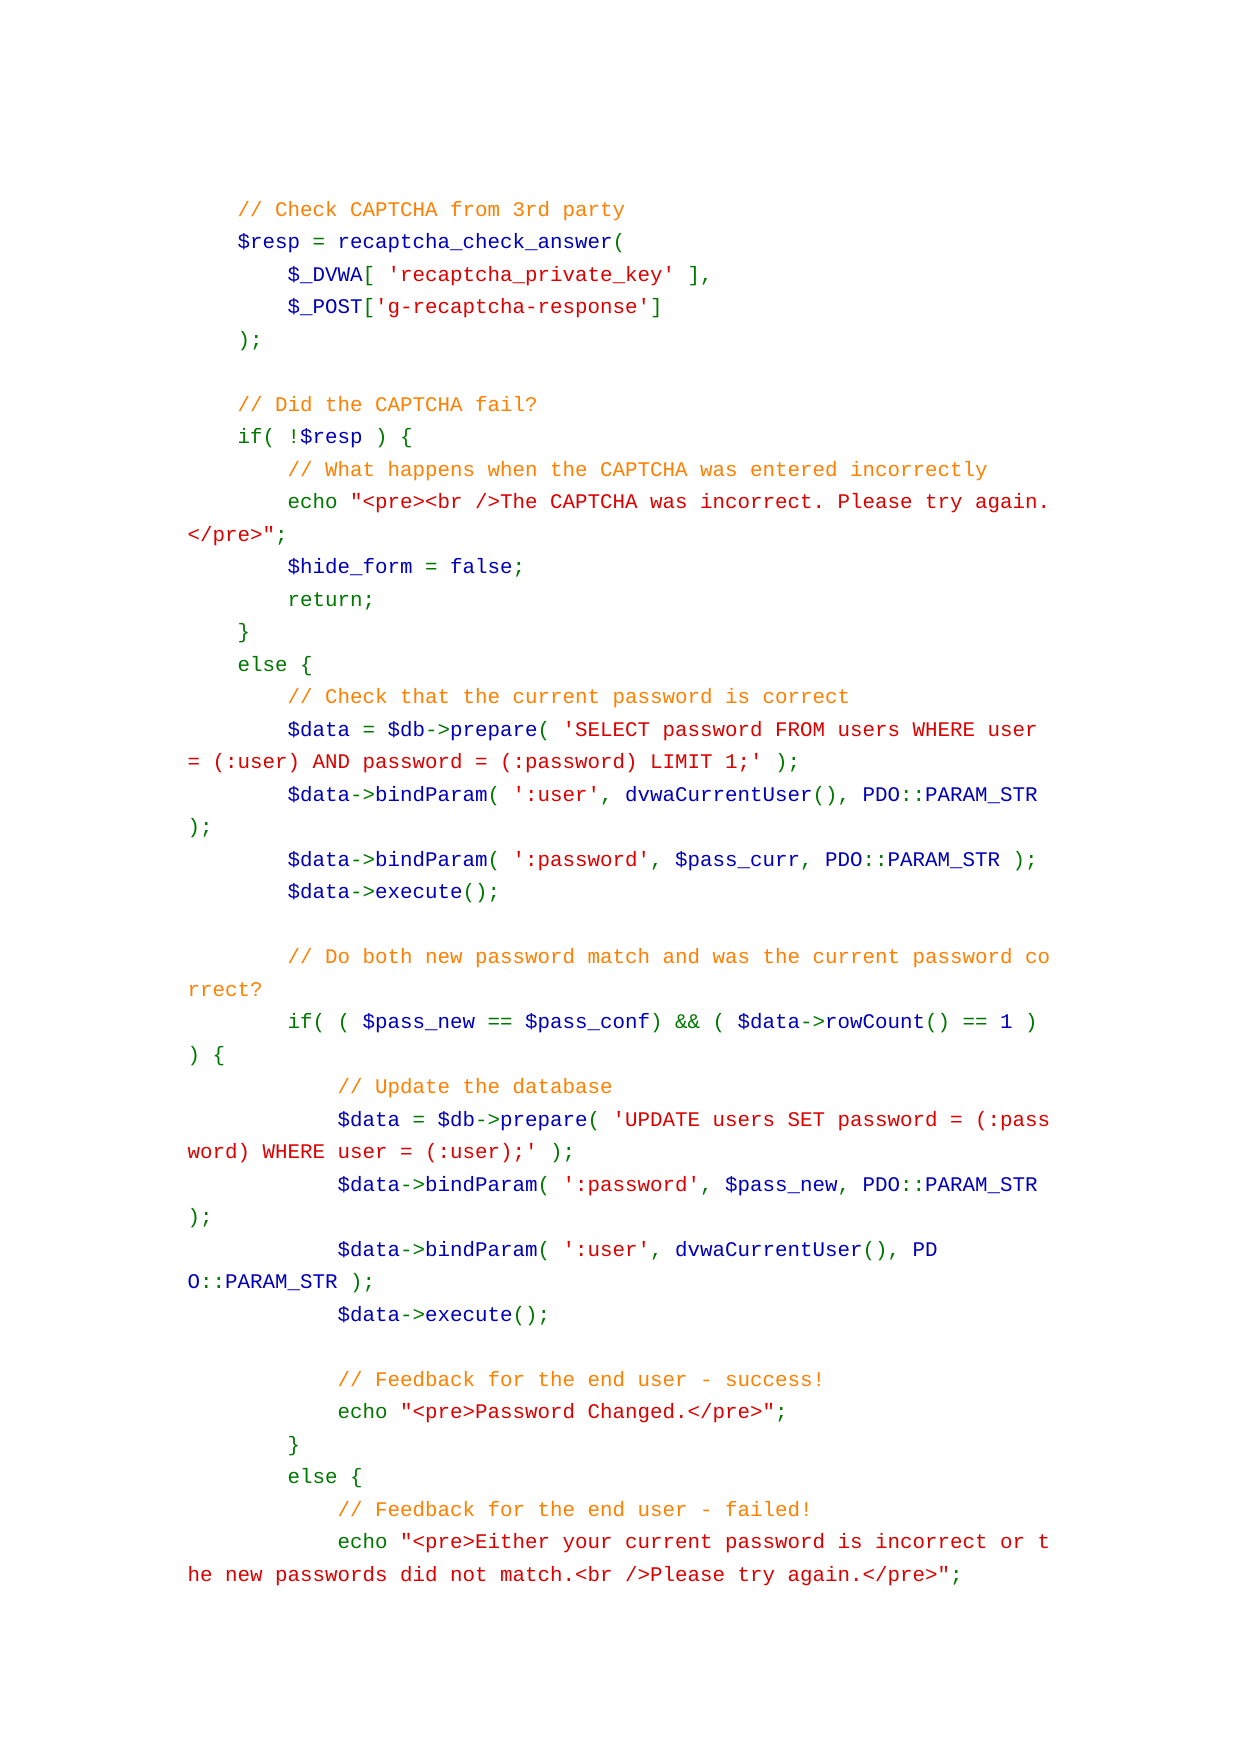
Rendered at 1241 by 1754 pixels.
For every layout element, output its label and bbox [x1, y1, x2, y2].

text [187, 162, 1053, 1592]
